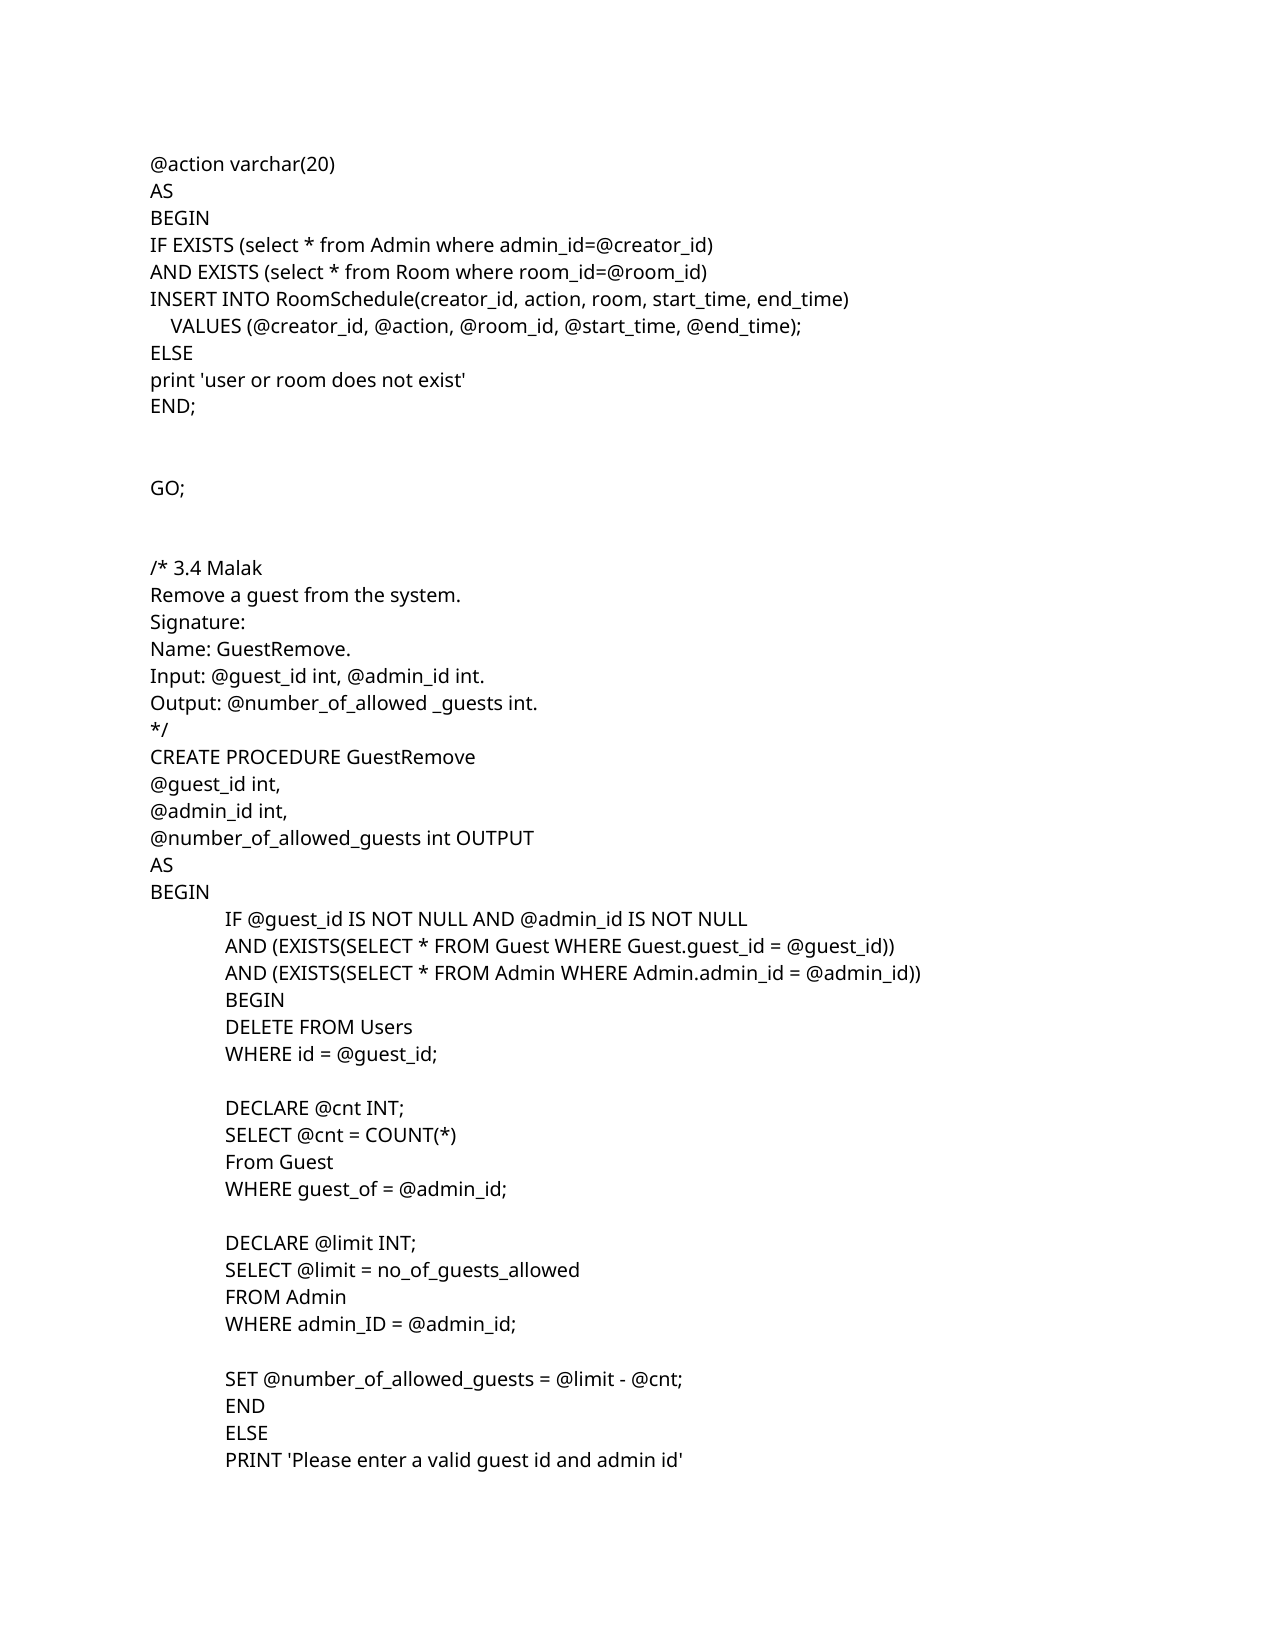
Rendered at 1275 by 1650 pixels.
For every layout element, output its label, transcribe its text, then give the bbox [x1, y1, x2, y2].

text AS [150, 851, 1125, 878]
text Input: @guest_id int, @admin_id int. [150, 663, 1125, 689]
text Signature: [150, 609, 1125, 636]
text AND (EXISTS(SELECT * FROM Guest WHERE Guest.guest_id = @guest_id)) [150, 932, 1125, 959]
text SET @number_of_allowed_guests = @limit - @cnt; [150, 1365, 1125, 1392]
text */ [150, 717, 1125, 743]
text @action varchar(20) [150, 150, 1125, 177]
text VALUES (@creator_id, @action, @room_id, @start_time, @end_time); [150, 312, 1125, 339]
text @guest_id int, [150, 771, 1125, 797]
text print 'user or room does not exist' [150, 366, 1125, 393]
text ELSE [150, 339, 1125, 366]
text END; [150, 393, 1125, 420]
text AS [150, 177, 1125, 204]
text IF @guest_id IS NOT NULL AND @admin_id IS NOT NULL [150, 905, 1125, 932]
text BEGIN [150, 204, 1125, 231]
text INSERT INTO RoomSchedule(creator_id, action, room, start_time, end_time) [150, 285, 1125, 312]
text @number_of_allowed_guests int OUTPUT [150, 824, 1125, 851]
text Output: @number_of_allowed _guests int. [150, 689, 1125, 717]
text WHERE guest_of = @admin_id; [150, 1175, 1125, 1202]
text DELETE FROM Users [150, 1013, 1125, 1040]
text Name: GuestRemove. [150, 636, 1125, 663]
text BEGIN [150, 878, 1125, 905]
text @admin_id int, [150, 797, 1125, 824]
text FROM Admin [150, 1283, 1125, 1310]
text DECLARE @cnt INT; [150, 1094, 1125, 1121]
text WHERE id = @guest_id; [150, 1040, 1125, 1067]
text WHERE admin_ID = @admin_id; [150, 1310, 1125, 1337]
text PRINT 'Please enter a valid guest id and admin id' [150, 1446, 1125, 1473]
text SELECT @cnt = COUNT(*) [150, 1121, 1125, 1148]
text AND EXISTS (select * from Room where room_id=@room_id) [150, 258, 1125, 285]
text AND (EXISTS(SELECT * FROM Admin WHERE Admin.admin_id = @admin_id)) [150, 959, 1125, 986]
text CREATE PROCEDURE GuestRemove [150, 743, 1125, 771]
text GO; [150, 474, 1125, 501]
text DECLARE @limit INT; [150, 1229, 1125, 1256]
text ELSE [150, 1419, 1125, 1446]
text SELECT @limit = no_of_guests_allowed [150, 1256, 1125, 1283]
text BEGIN [150, 986, 1125, 1013]
text IF EXISTS (select * from Admin where admin_id=@creator_id) [150, 231, 1125, 258]
text Remove a guest from the system. [150, 582, 1125, 609]
text From Guest [150, 1148, 1125, 1175]
text /* 3.4 Malak [150, 555, 1125, 582]
text END [150, 1392, 1125, 1419]
